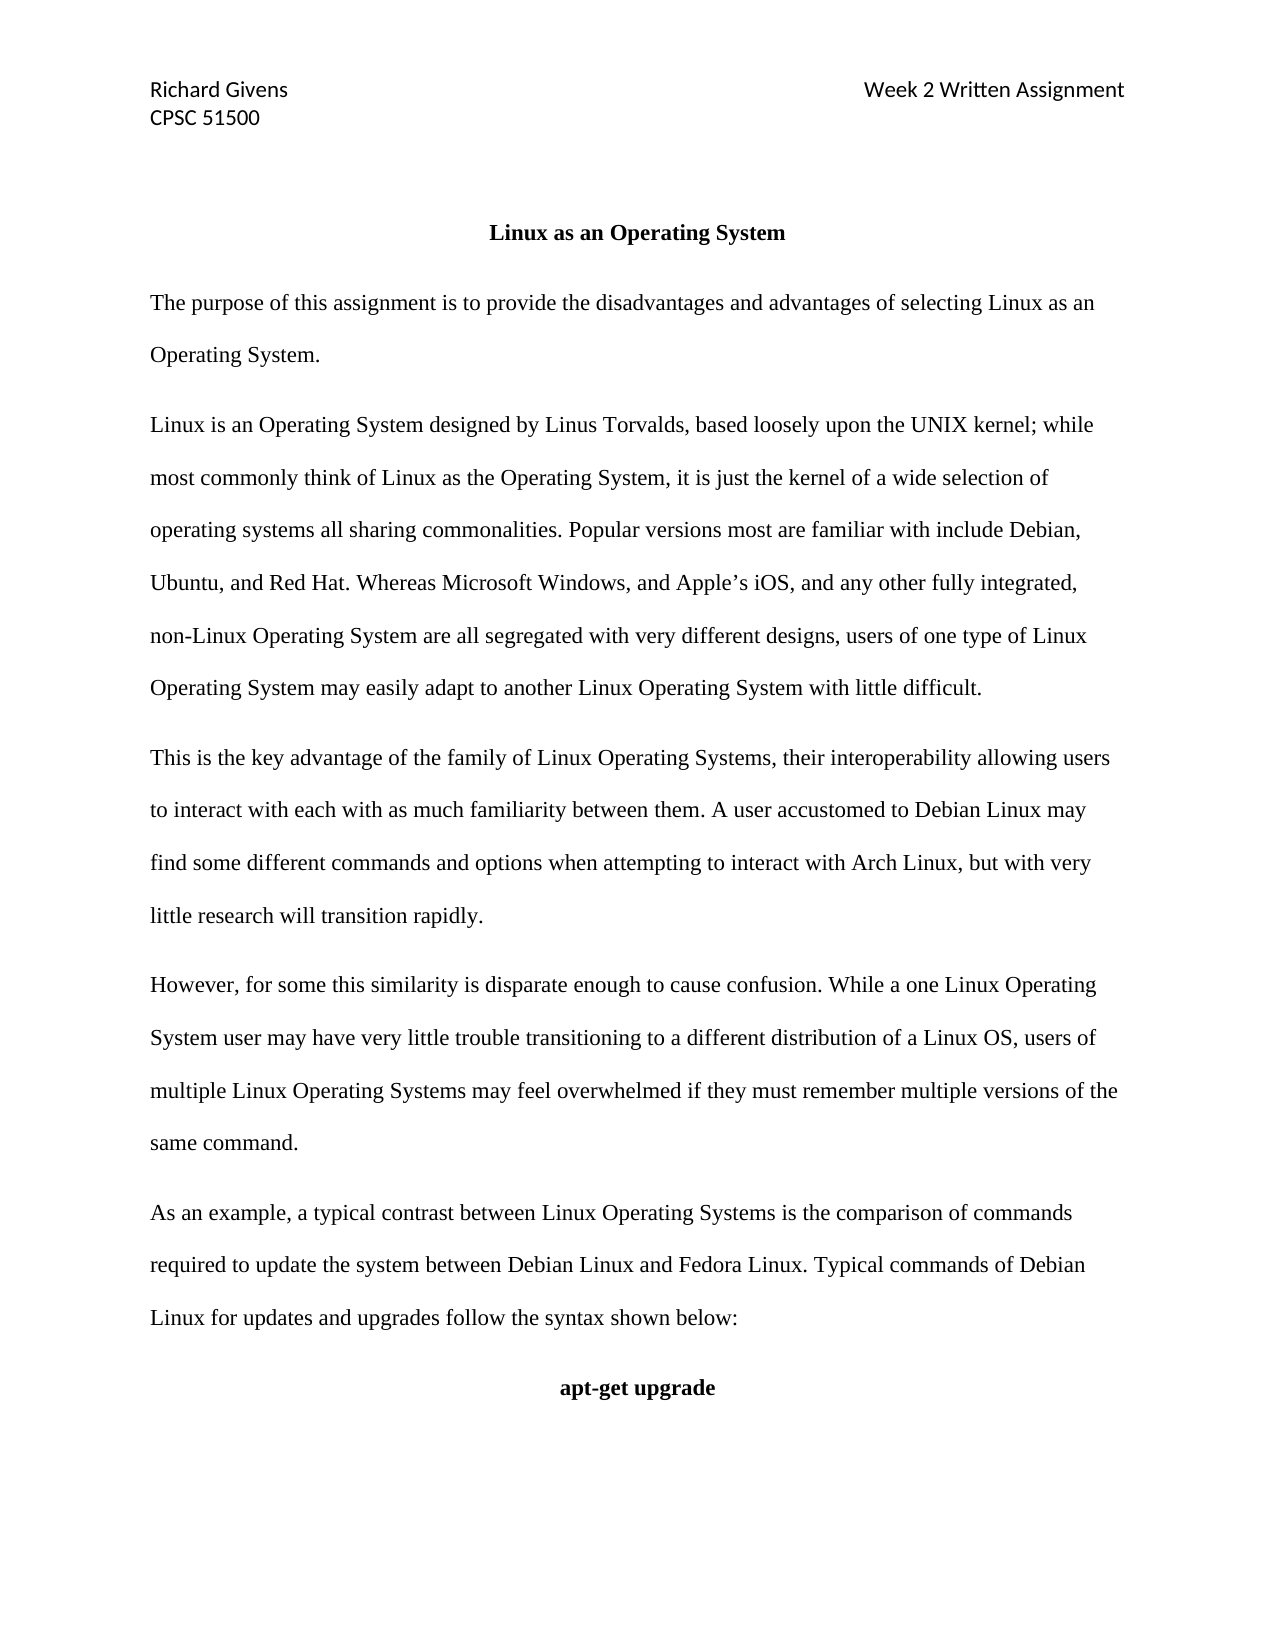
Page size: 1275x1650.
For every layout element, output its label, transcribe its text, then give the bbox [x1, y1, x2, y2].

text However, for some this similarity is disparate enough to cause confusion. While a one Linux Operating System user may have very little trouble transitioning to a different distribution of a Linux OS, users of multiple Linux Operating Systems may feel overwhelmed if they must remember multiple versions of the same command. [150, 971, 1125, 1156]
text apt-get upgrade [150, 1373, 1125, 1400]
text The purpose of this assignment is to provide the disadvantages and advantages of selecting Linux as an Operating System. [150, 289, 1125, 368]
text Linux as an Operating System [150, 219, 1125, 246]
text Linux is an Operating System designed by Linus Torvalds, based loosely upon the UNIX kernel; while most commonly think of Linux as the Operating System, it is just the kernel of a wide selection of operating systems all sharing commonalities. Popular versions most are familiar with include Debian, Ubuntu, and Red Hat. Whereas Microsoft Windows, and Apple’s iOS, and any other fully integrated, non-Linux Operating System are all segregated with very different designs, users of one type of Linux Operating System may easily adapt to another Linux Operating System with little difficult. [150, 411, 1125, 701]
text As an example, a typical contrast between Linux Operating Systems is the comparison of commands required to update the system between Debian Linux and Fedora Linux. Typical commands of Debian Linux for updates and upgrades follow the syntax shown below: [150, 1199, 1125, 1331]
text This is the key advantage of the family of Linux Operating Systems, their interoperability allowing users to interact with each with as much familiarity between them. A user accustomed to Debian Linux may find some different commands and options when attempting to interact with Arch Linux, but with very little research will transition rapidly. [150, 744, 1125, 928]
